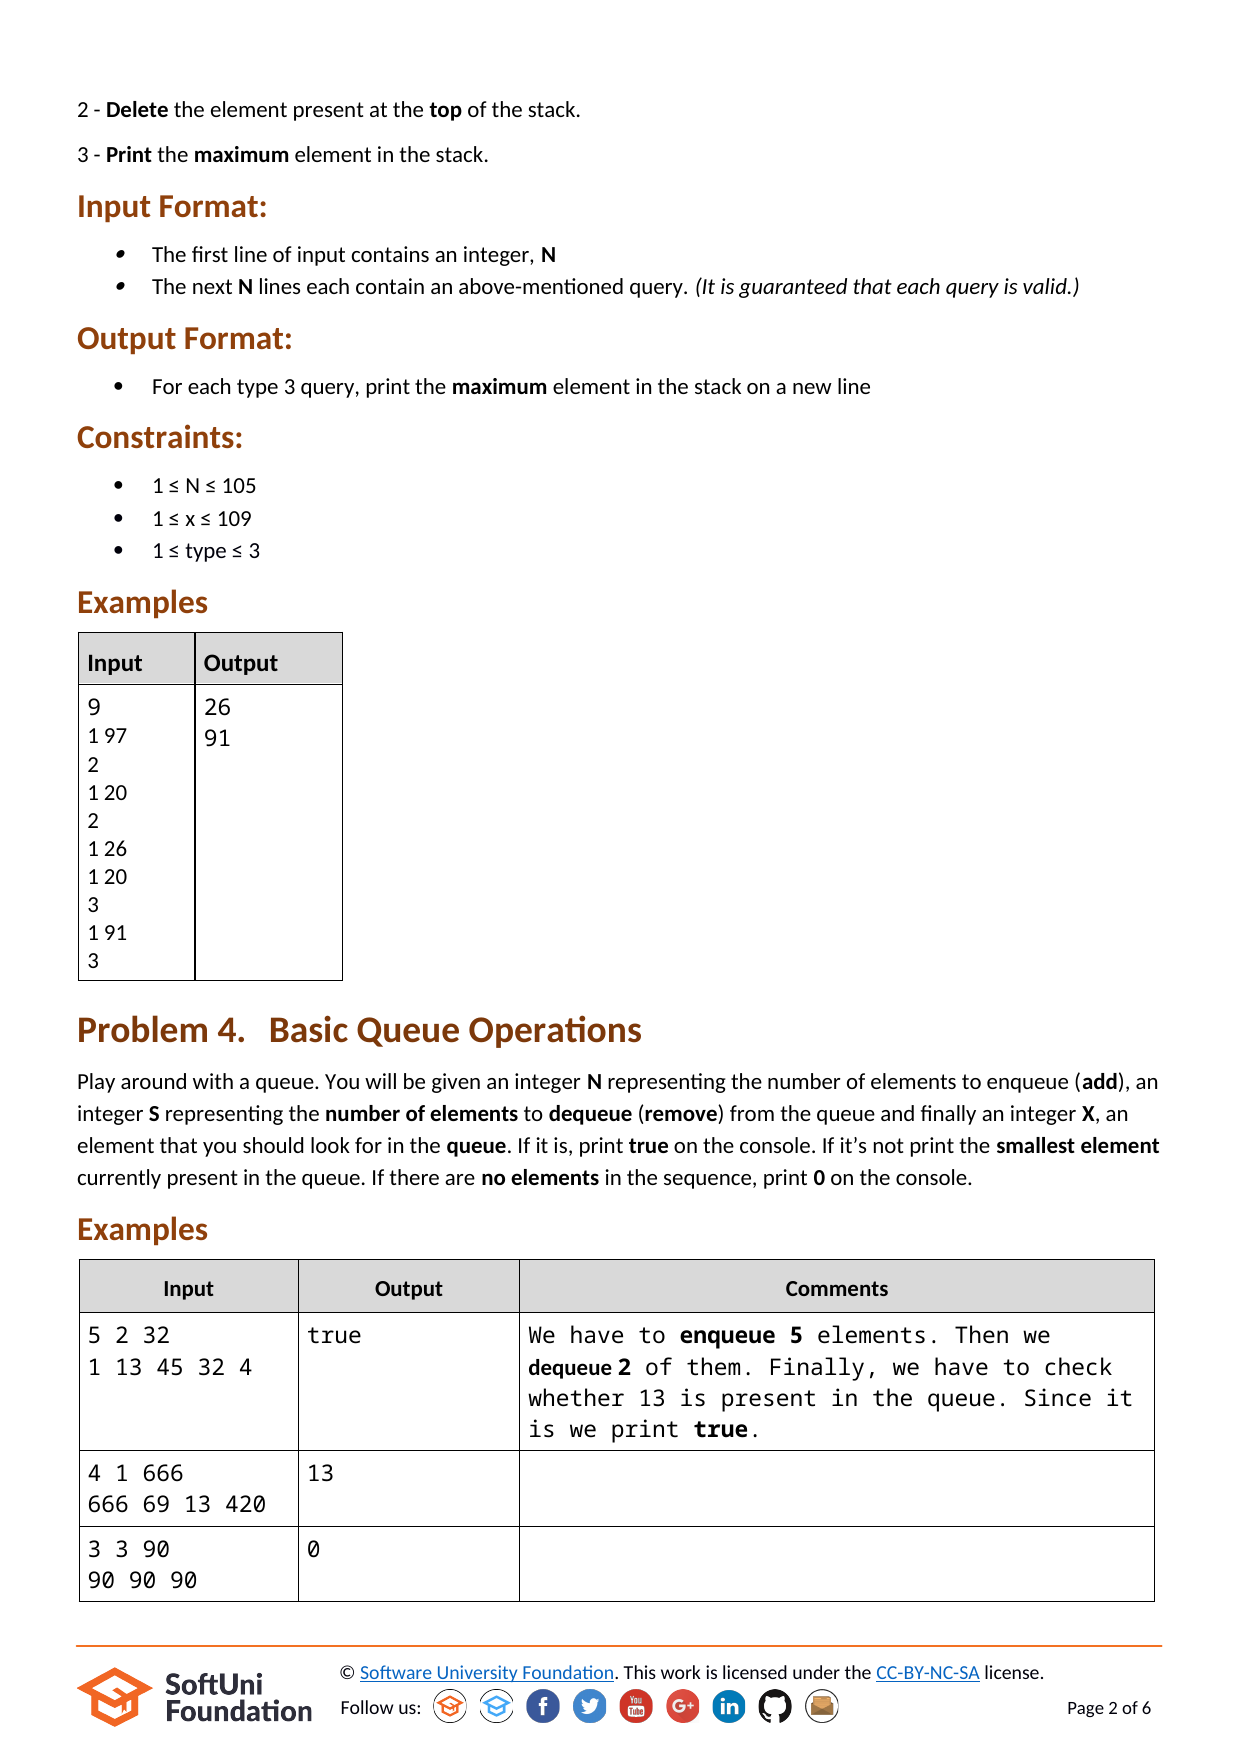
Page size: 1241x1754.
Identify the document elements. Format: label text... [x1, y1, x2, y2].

picture [619, 1689, 653, 1723]
table_cell true [299, 1313, 519, 1450]
table_cell 5 2 32 1 13 45 32 4 [80, 1313, 298, 1450]
table_cell [520, 1527, 1154, 1601]
picture [727, 1704, 738, 1714]
subtitle Constraints: [77, 417, 1163, 457]
table_header Input [80, 1260, 298, 1312]
table_header Output [299, 1260, 519, 1312]
picture [526, 1689, 560, 1723]
table_cell 9 1 97 2 1 20 2 1 26 1 20 3 1 91 3 [79, 685, 194, 980]
list The first line of input contains an integer, N [114, 240, 1163, 268]
text 3 - Print the maximum element in the stack. [77, 140, 1163, 168]
table_header Comments [520, 1260, 1154, 1312]
picture [758, 1689, 792, 1723]
subtitle Output Format: [77, 317, 1163, 357]
list 1 ≤ N ≤ 105 [114, 472, 1163, 500]
table_cell [520, 1451, 1154, 1526]
picture [805, 1689, 839, 1723]
subtitle Input Format: [77, 185, 1163, 226]
table_header Input [79, 633, 194, 683]
picture [736, 1690, 746, 1700]
picture [480, 1689, 513, 1723]
text 2 - Delete the element present at the top of the stack. [77, 95, 1163, 123]
picture [712, 1713, 722, 1723]
table_cell 4 1 666 666 69 13 420 [80, 1451, 298, 1526]
table_cell 3 3 90 90 90 90 [80, 1527, 298, 1601]
table_cell 0 [299, 1527, 519, 1601]
picture [736, 1713, 746, 1723]
list 1 ≤ x ≤ 109 [114, 504, 1163, 532]
picture [573, 1689, 607, 1723]
list 1 ≤ type ≤ 3 [114, 536, 1163, 564]
subtitle Examples [77, 581, 1163, 621]
text Play around with a queue. You will be given an integer N representing the number of elements to enqueue (add), an integer S representing the number of elements to dequeue (remove) from the queue and finally an integer X, an element that you should look for in the queue. If it is, print true on the console. If it’s not print the smallest element currently present in the queue. If there are no elements in the sequence, print 0 on the console. [77, 1067, 1163, 1191]
list The next N lines each contain an above-mentioned query. (It is guaranteed that each query is valid.) [114, 272, 1163, 300]
table_cell We have to enqueue 5 elements. Then we dequeue 2 of them. Finally, we have to check whether 13 is present in the queue. Since it is we print true. [520, 1313, 1154, 1450]
picture [666, 1689, 700, 1723]
list For each type 3 query, print the maximum element in the stack on a new line [114, 372, 1163, 400]
picture [76, 1667, 312, 1727]
table_cell 26 91 [196, 685, 342, 980]
picture [712, 1690, 722, 1700]
table_cell 13 [299, 1451, 519, 1526]
subtitle Basic Queue Operations [77, 1006, 1163, 1052]
picture [433, 1689, 467, 1723]
table_header Output [196, 633, 342, 683]
subtitle Examples [77, 1208, 1163, 1249]
